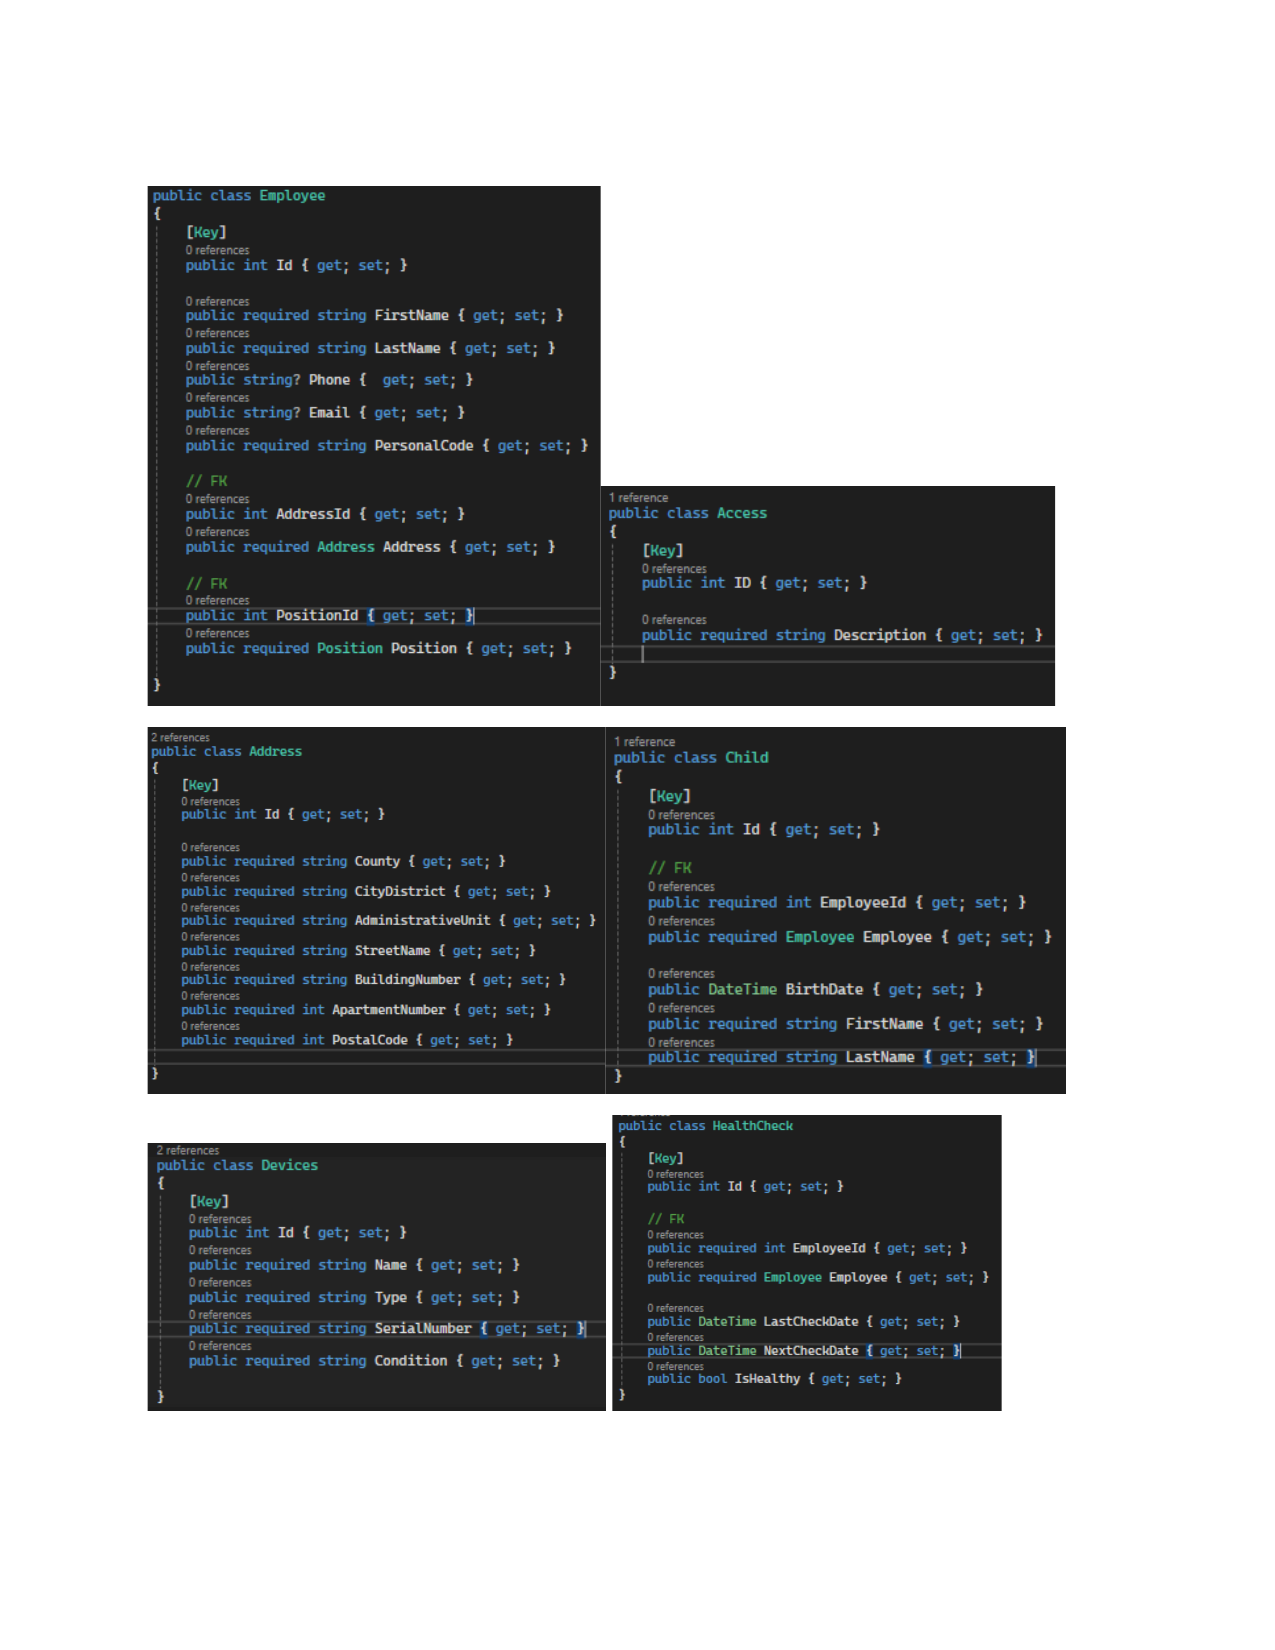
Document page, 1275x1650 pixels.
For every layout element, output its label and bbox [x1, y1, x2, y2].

picture [147, 186, 1056, 706]
picture [612, 1115, 1002, 1411]
picture [147, 1143, 606, 1411]
picture [147, 727, 1066, 1094]
